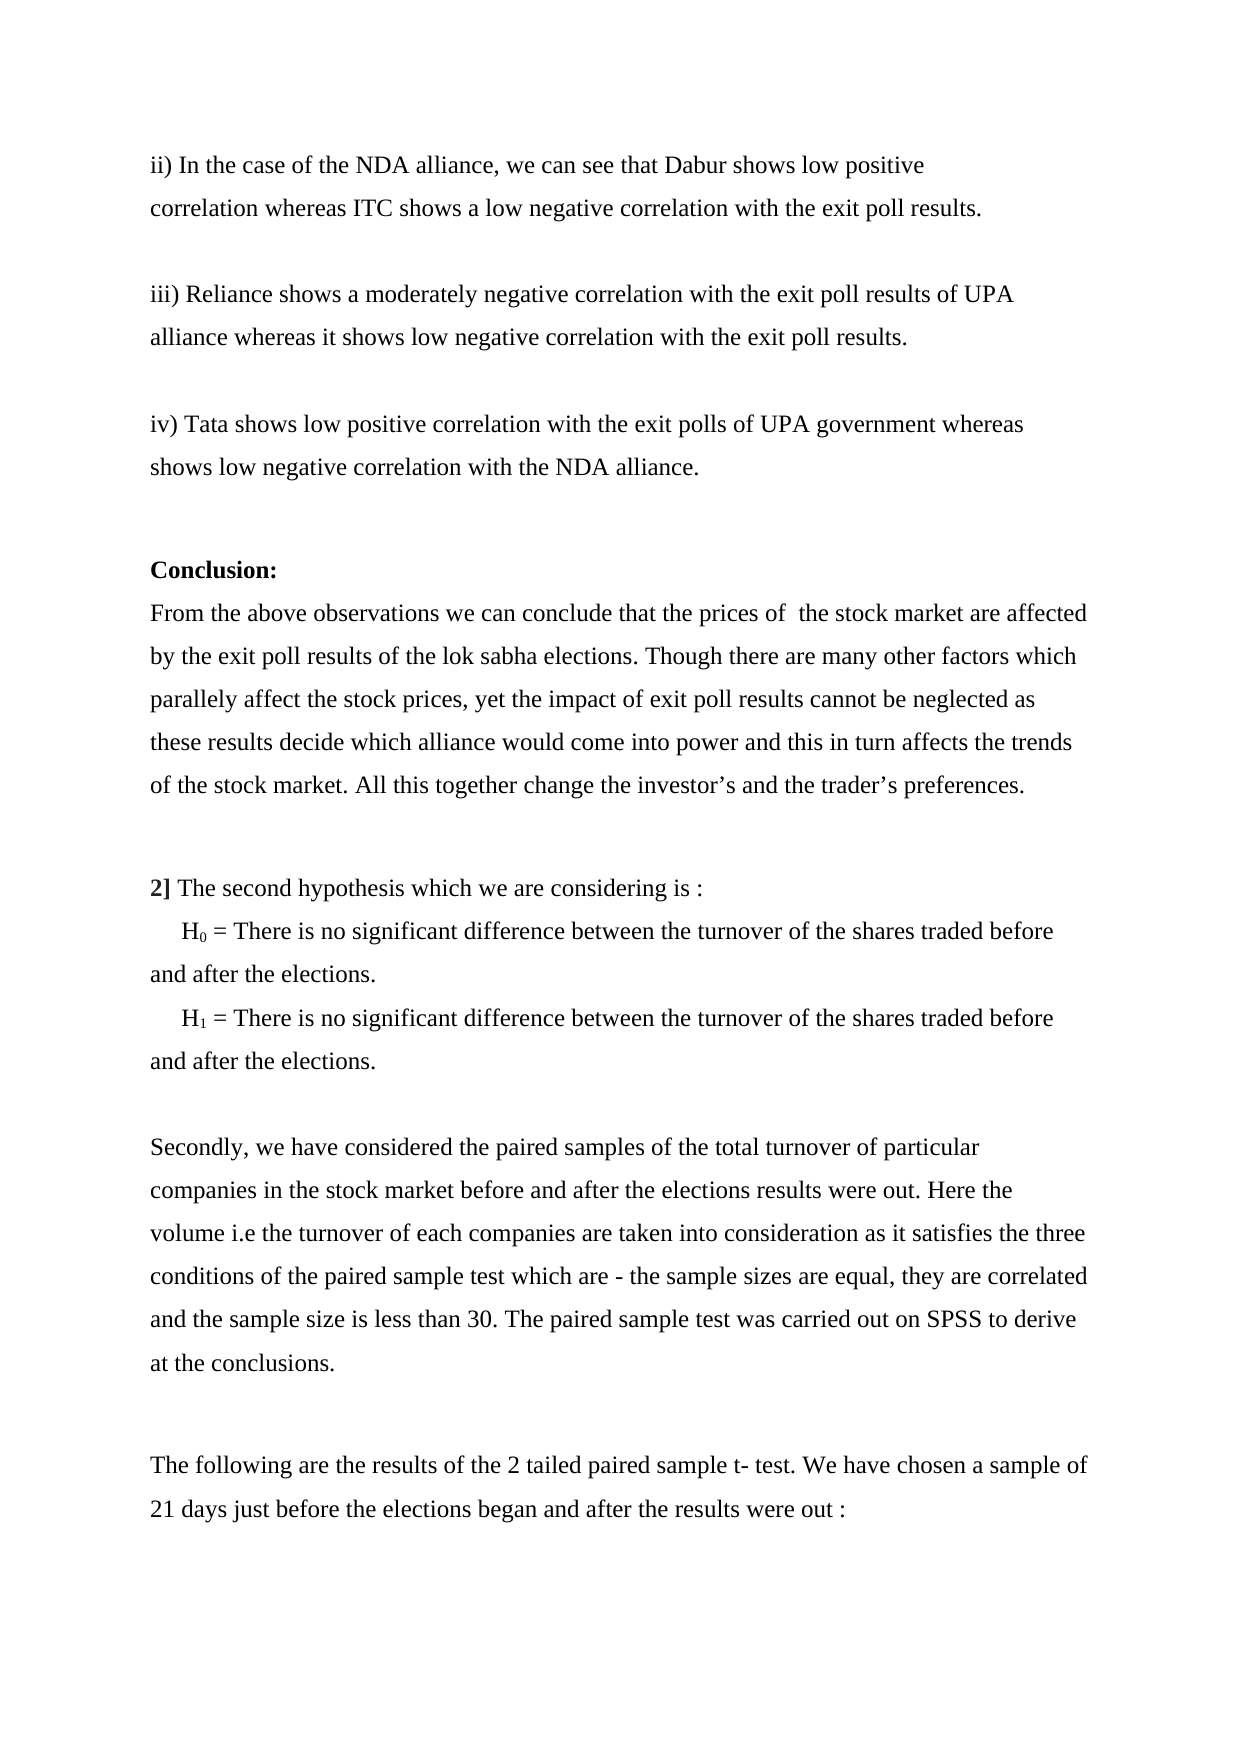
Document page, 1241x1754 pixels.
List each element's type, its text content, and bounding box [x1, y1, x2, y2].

text H0 = There is no significant difference between the turnover of the shares traded before and after the elections. [150, 916, 1090, 988]
text iv) Tata shows low positive correlation with the exit polls of UPA government whereas shows low negative correlation with the NDA alliance. [150, 409, 1090, 481]
text Conclusion: [150, 555, 1090, 583]
text H1 = There is no significant difference between the turnover of the shares traded before and after the elections. [150, 1003, 1090, 1074]
text From the above observations we can conclude that the prices of the stock market are affected by the exit poll results of the lok sabha elections. Though there are many other factors which parallely affect the stock prices, yet the impact of exit poll results cannot be neglected as these results decide which alliance would come into power and this in turn affects the trends of the stock market. All this together change the investor’s and the trader’s preferences. [150, 598, 1090, 799]
text Secondly, we have considered the paired samples of the total turnover of particular companies in the stock market before and after the elections results were out. Here the volume i.e the turnover of each companies are taken into consideration as it satisfies the three conditions of the paired sample test which are - the sample sizes are equal, they are correlated and the sample size is less than 30. The paired sample test was carried out on SPSS to derive at the conclusions. [150, 1132, 1090, 1376]
text iii) Reliance shows a moderately negative correlation with the exit poll results of UPA alliance whereas it shows low negative correlation with the exit poll results. [150, 279, 1090, 351]
text 2] The second hypothesis which we are considering is : [171, 873, 1090, 902]
text The following are the results of the 2 tailed paired sample t- test. We have chosen a sample of 21 days just before the elections began and after the results were out : [150, 1451, 1090, 1522]
text ii) In the case of the NDA alliance, we can see that Dabur shows low positive correlation whereas ITC shows a low negative correlation with the exit poll results. [150, 150, 1090, 222]
